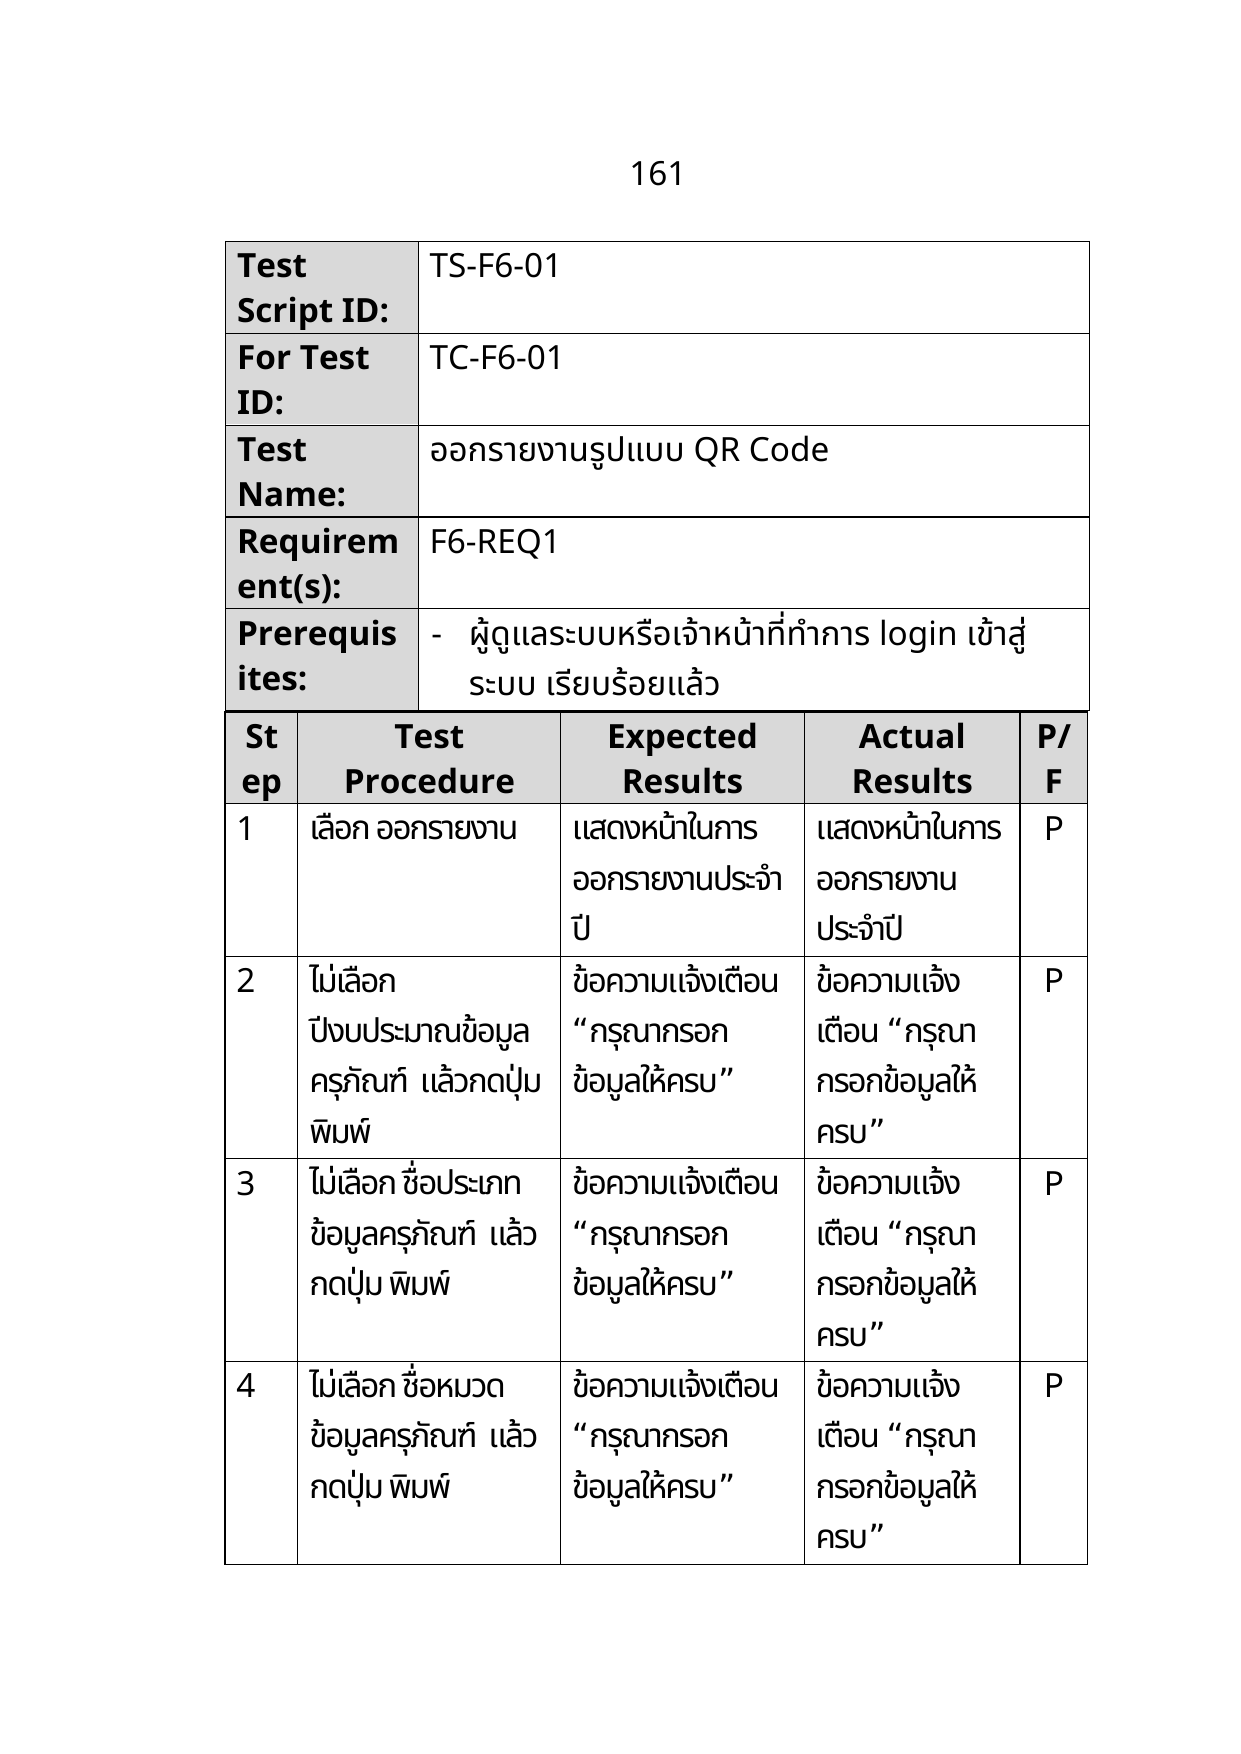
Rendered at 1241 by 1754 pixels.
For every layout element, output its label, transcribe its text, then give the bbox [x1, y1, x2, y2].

table_cell แสดงหน้าในการออกรายงานประจำปี [805, 804, 1019, 956]
table_header P/F [1021, 713, 1087, 803]
table_cell แสดงหน้าในการออกรายงานประจำปี [561, 804, 804, 956]
table_cell For Test ID: [226, 334, 418, 424]
table_cell ไม่เลือก ชื่อหมวดข้อมูลครุภัณฑ์ แล้วกดปุ่ม พิมพ์ [298, 1362, 560, 1564]
table_cell เลือก ออกรายงาน [298, 804, 560, 956]
table_cell ออกรายงานรูปแบบ QR Code [419, 426, 1089, 516]
table_cell 1 [226, 804, 297, 956]
table_header TS-F6-01 [419, 242, 1089, 333]
table_cell ข้อความแจ้งเตือน “กรุณากรอกข้อมูลให้ครบ” [805, 957, 1019, 1158]
table_header Step [226, 713, 297, 803]
table_cell ข้อความแจ้งเตือน “กรุณากรอกข้อมูลให้ครบ” [561, 957, 804, 1158]
table_cell ข้อความแจ้งเตือน “กรุณากรอกข้อมูลให้ครบ” [561, 1159, 804, 1361]
table_cell ไม่เลือก ปีงบประมาณข้อมูลครุภัณฑ์ แล้วกดปุ่ม พิมพ์ [298, 957, 560, 1158]
table_cell Requirement(s): [226, 518, 418, 608]
table_cell TC-F6-01 [419, 334, 1089, 424]
table_cell F6-REQ1 [419, 518, 1089, 608]
table_header Test Script ID: [226, 242, 418, 333]
table_cell P [1021, 1159, 1087, 1361]
table_cell ข้อความแจ้งเตือน “กรุณากรอกข้อมูลให้ครบ” [805, 1159, 1019, 1361]
table_cell Prerequisites: [226, 609, 418, 710]
table_header Expected Results [561, 713, 804, 803]
table_header Test Procedure [298, 713, 560, 803]
table_cell P [1021, 804, 1087, 956]
table_cell P [1021, 957, 1087, 1158]
table_cell Test Name: [226, 426, 418, 516]
table_cell 4 [226, 1362, 297, 1564]
table_cell ผู้ดูแลระบบหรือเจ้าหน้าที่ทำการ login เข้าสู่ระบบ เรียบร้อยแล้ว [419, 609, 1089, 710]
table_cell 3 [226, 1159, 297, 1361]
table_cell ไม่เลือก ชื่อประเภทข้อมูลครุภัณฑ์ แล้วกดปุ่ม พิมพ์ [298, 1159, 560, 1361]
table_cell 2 [226, 957, 297, 1158]
table_header Actual Results [805, 713, 1019, 803]
table_cell ข้อความแจ้งเตือน “กรุณากรอกข้อมูลให้ครบ” [561, 1362, 804, 1564]
table_cell ข้อความแจ้งเตือน “กรุณากรอกข้อมูลให้ครบ” [805, 1362, 1019, 1564]
table_cell P [1021, 1362, 1087, 1564]
